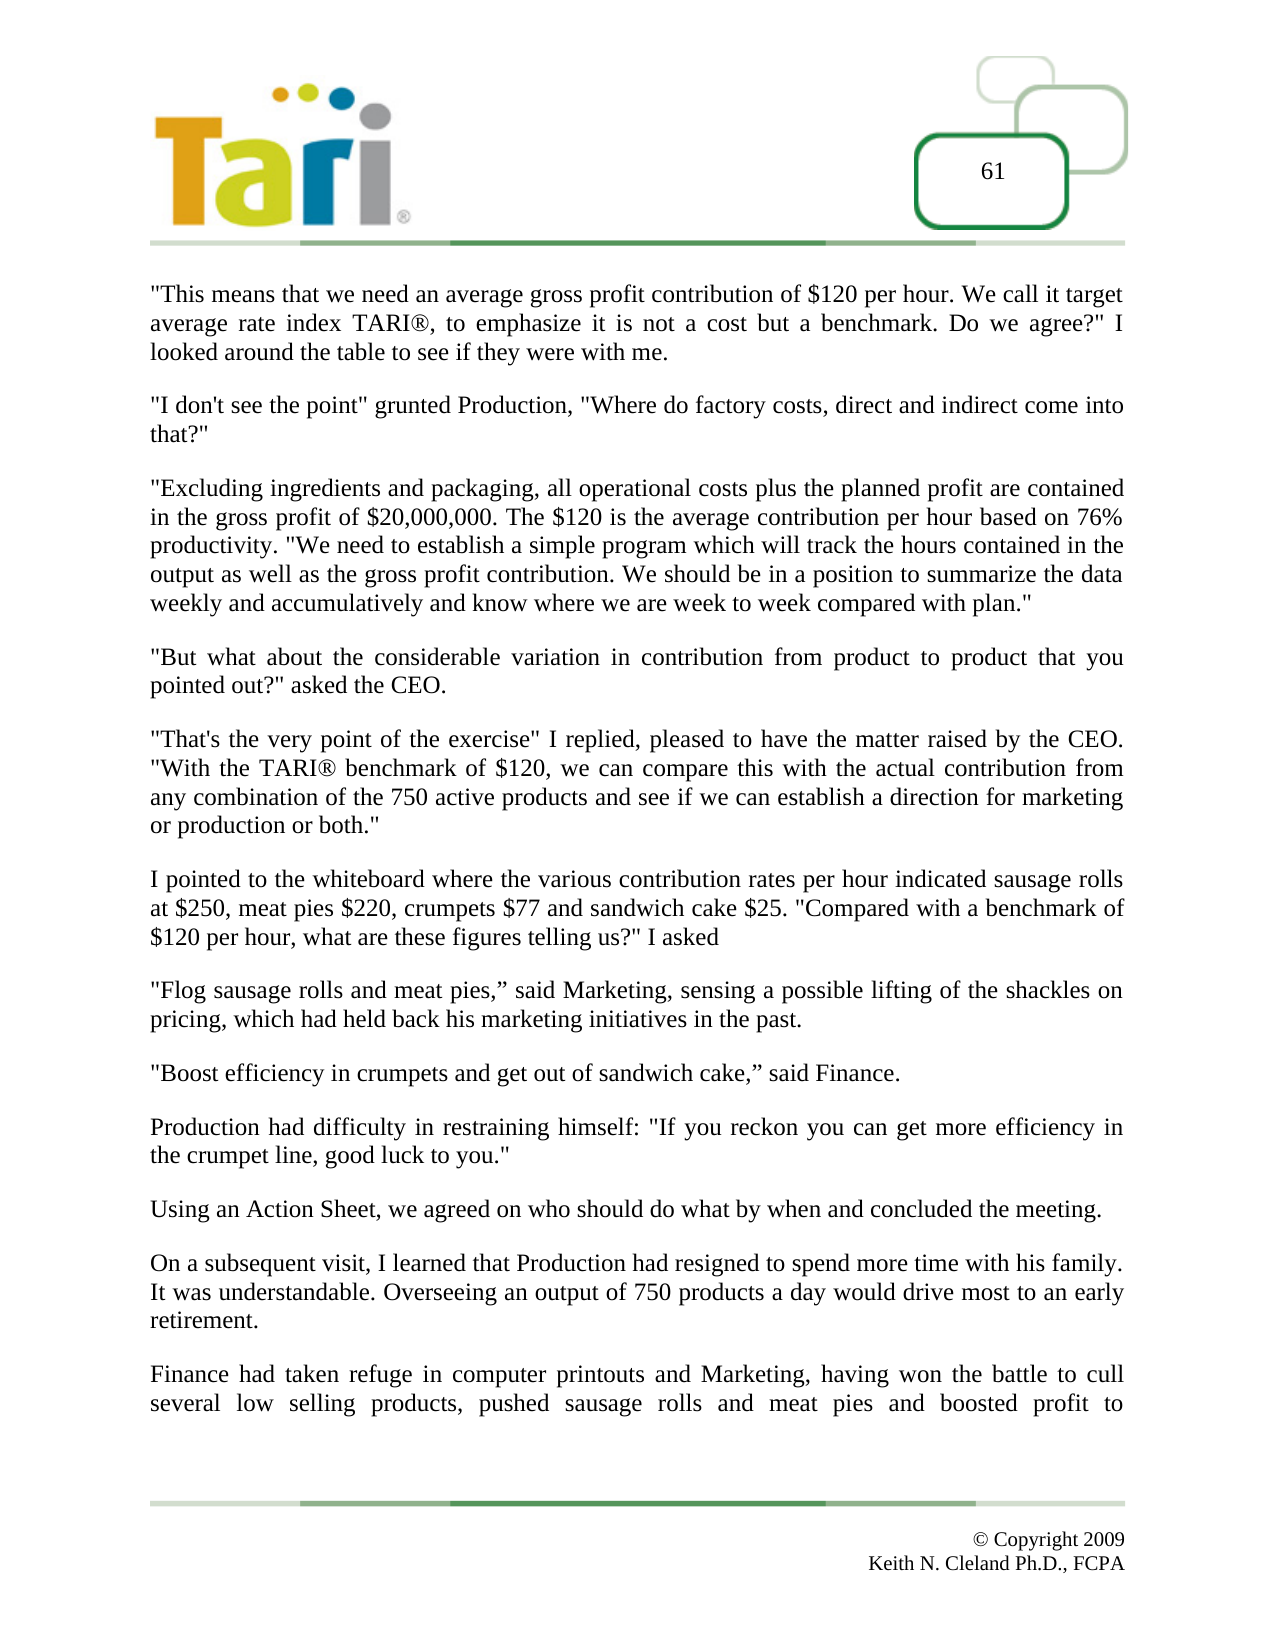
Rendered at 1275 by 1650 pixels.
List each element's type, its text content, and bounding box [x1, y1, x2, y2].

text "Boost efficiency in crumpets and get out of sandwich cake,” said Finance. [150, 1058, 1125, 1087]
text On a subsequent visit, I learned that Production had resigned to spend more time with his family. It was understandable. Overseeing an output of 750 products a day would drive most to an early retirement. [150, 1248, 1125, 1334]
text Using an Action Sheet, we agreed on who should do what by when and concluded the meeting. [150, 1194, 1125, 1223]
text Production had difficulty in restraining himself: "If you reckon you can get more efficiency in the crumpet line, good luck to you." [150, 1112, 1125, 1169]
text "That's the very point of the exercise" I replied, pleased to have the matter raised by the CEO. "With the TARI® benchmark of $120, we can compare this with the actual contribution from any combination of the 750 active products and see if we can establish a direction for marketing or production or both." [150, 724, 1125, 839]
picture [914, 56, 1129, 230]
text "I don't see the point" grunted Production, "Where do factory costs, direct and indirect come into that?" [150, 390, 1125, 448]
picture [150, 1491, 1125, 1513]
text I pointed to the whiteboard where the various contribution rates per hour indicated sausage rolls at $250, meat pies $220, crumpets $77 and sandwich cake $25. "Compared with a benchmark of $120 per hour, what are these figures telling us?" I asked [150, 864, 1125, 950]
text "But what about the considerable variation in contribution from product to product that you pointed out?" asked the CEO. [150, 642, 1125, 699]
text "This means that we need an average gross profit contribution of $120 per hour. We call it target average rate index TARI®, to emphasize it is not a cost but a benchmark. Do we agree?" I looked around the table to see if they were with me. [150, 279, 1125, 365]
picture [150, 75, 1125, 252]
text "Flog sausage rolls and meat pies,” said Marketing, sensing a possible lifting of the shackles on pricing, which had held back his marketing initiatives in the past. [150, 975, 1125, 1033]
text "Excluding ingredients and packaging, all operational costs plus the planned profit are contained in the gross profit of $20,000,000. The $120 is the average contribution per hour based on 76% productivity. "We need to establish a simple program which will track the hours contained in the output as well as the gross profit contribution. We should be in a position to summarize the data weekly and accumulatively and know where we are week to week compared with plan." [150, 473, 1125, 617]
